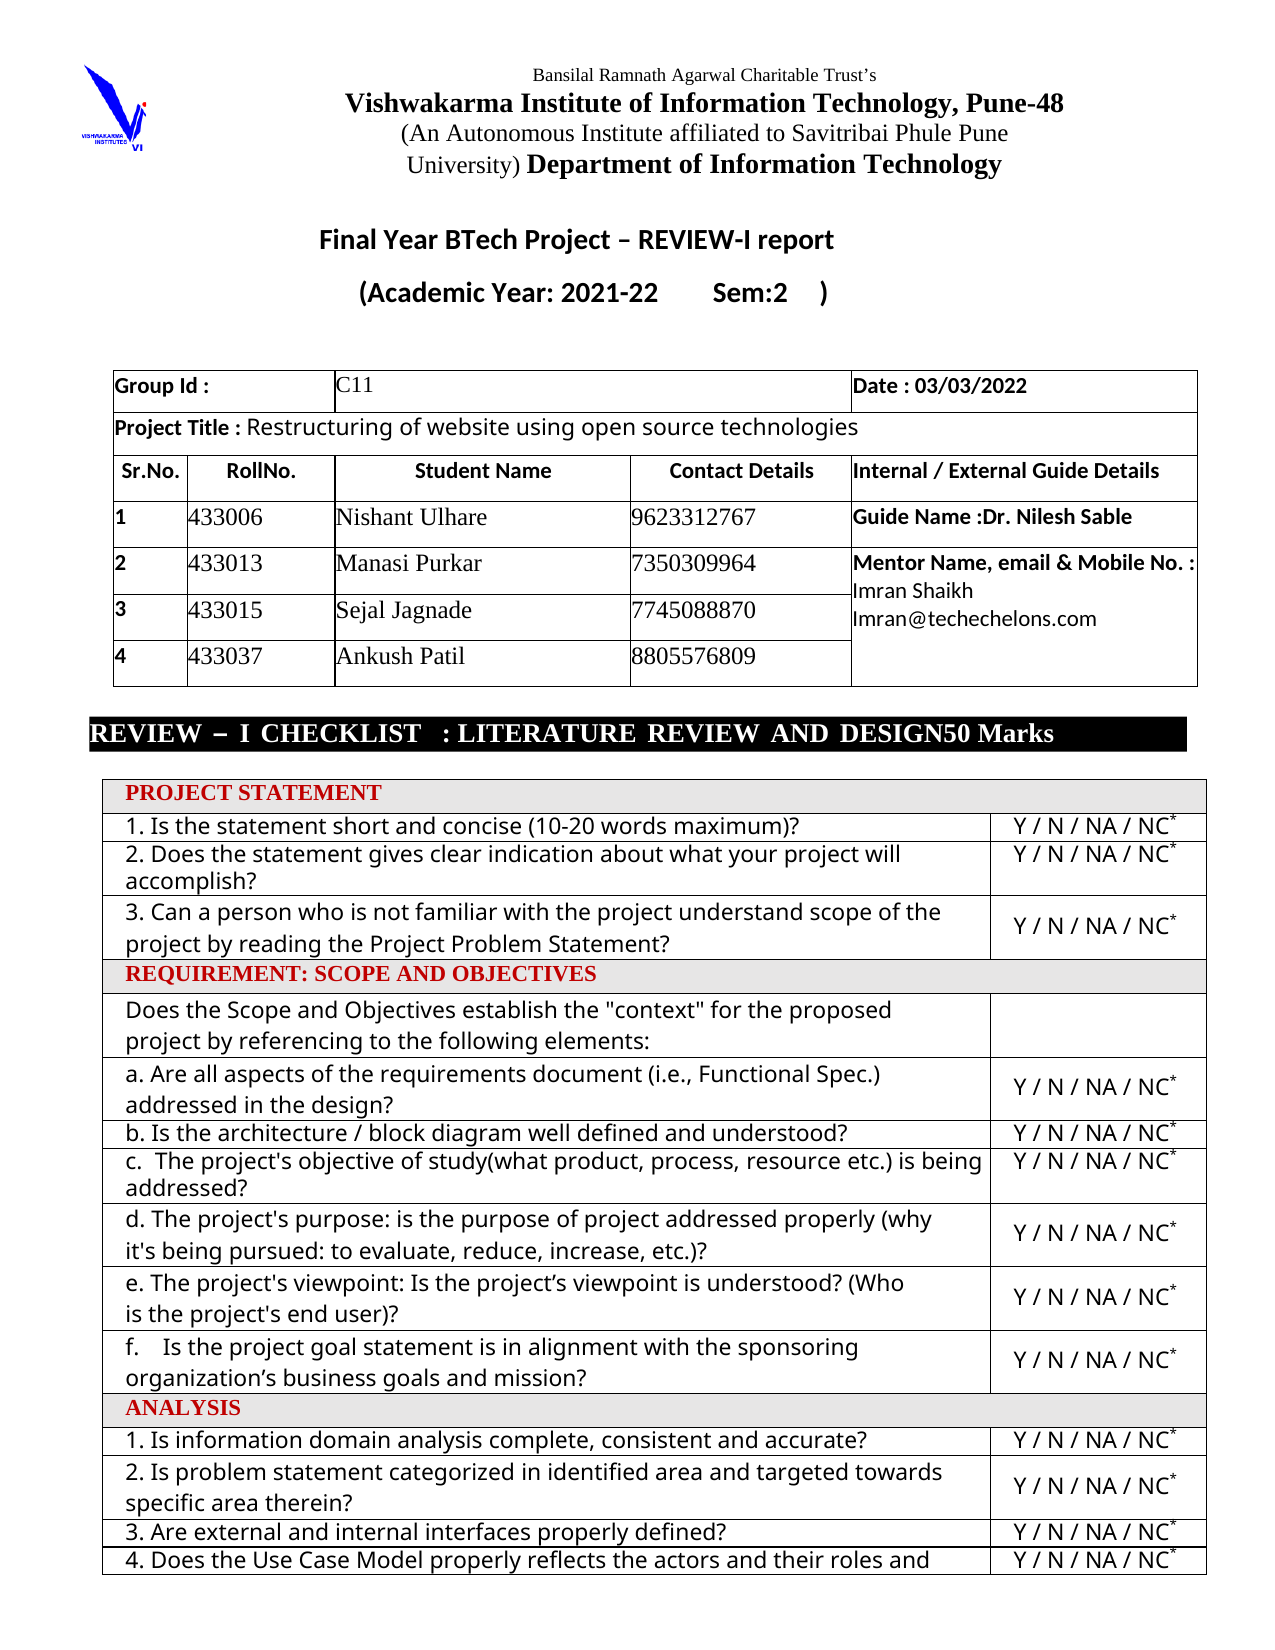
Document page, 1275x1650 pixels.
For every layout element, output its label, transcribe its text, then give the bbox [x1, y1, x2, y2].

table_cell Y / N / NA / NC* [991, 1520, 1206, 1546]
table_header Group Id : [114, 371, 334, 412]
table_cell ANALYSIS [103, 1394, 1206, 1427]
table_cell [991, 994, 1206, 1057]
table_header Date : 03/03/2022 [852, 371, 1197, 412]
picture [81, 64, 147, 151]
table_cell 1 [114, 502, 187, 547]
table_cell Contact Details [631, 456, 851, 501]
table_cell 433037 [188, 641, 334, 686]
table_cell 2. Does the statement gives clear indication about what your project will accomplish? [103, 842, 990, 895]
table_cell 433013 [188, 548, 334, 594]
table_cell Manasi Purkar [336, 548, 630, 594]
table_cell d. The project's purpose: is the purpose of project addressed properly (why it's being pursued: to evaluate, reduce, increase, etc.)? [103, 1204, 990, 1266]
table_cell Y / N / NA / NC* [991, 896, 1206, 959]
table_cell REQUIREMENT: SCOPE AND OBJECTIVES [103, 960, 1206, 993]
table_cell RollNo. [188, 456, 334, 501]
table_cell Project Title : Restructuring of website using open source technologies [114, 413, 1197, 455]
table_cell Guide Name :Dr. Nilesh Sable [852, 502, 1197, 547]
table_cell Nishant Ulhare [336, 502, 630, 547]
table_cell 9623312767 [631, 502, 851, 547]
table_cell Y / N / NA / NC* [991, 1456, 1206, 1518]
table_cell Y / N / NA / NC* [991, 1331, 1206, 1393]
table_cell Sejal Jagnade [336, 595, 630, 640]
table_cell 1. Is information domain analysis complete, consistent and accurate? [103, 1428, 990, 1455]
table_cell Y / N / NA / NC* [991, 842, 1206, 895]
table_cell Y / N / NA / NC* [991, 814, 1206, 841]
table_cell Student Name [336, 456, 630, 501]
table_cell Does the Scope and Objectives establish the "context" for the proposed project by referencing to the following elements: [103, 994, 990, 1057]
table_header C11 [336, 371, 851, 412]
table_cell f. Is the project goal statement is in alignment with the sponsoring organization’s business goals and mission? [103, 1331, 990, 1393]
table_cell 3 [114, 595, 187, 640]
table_cell 1. Is the statement short and concise (10-20 words maximum)? [103, 814, 990, 841]
table_cell Y / N / NA / NC* [991, 1204, 1206, 1266]
table_cell 4 [114, 641, 187, 686]
table_cell 7745088870 [631, 595, 851, 640]
table_cell a. Are all aspects of the requirements document (i.e., Functional Spec.) addressed in the design? [103, 1058, 990, 1120]
table_header PROJECT STATEMENT [103, 780, 1206, 813]
table_cell Y / N / NA / NC* [991, 1548, 1206, 1574]
table_cell 2 [114, 548, 187, 594]
table_cell Y / N / NA / NC* [991, 1121, 1206, 1148]
table_cell Sr.No. [114, 456, 187, 501]
table_cell 7350309964 [631, 548, 851, 594]
table_cell Y / N / NA / NC* [991, 1428, 1206, 1455]
table_cell 433015 [188, 595, 334, 640]
table_cell 4. Does the Use Case Model properly reflects the actors and their roles and [103, 1548, 990, 1574]
table_cell 3. Can a person who is not familiar with the project understand scope of the project by reading the Project Problem Statement? [103, 896, 990, 959]
table_cell 8805576809 [631, 641, 851, 686]
table_cell Ankush Patil [336, 641, 630, 686]
table_cell Y / N / NA / NC* [991, 1267, 1206, 1329]
table_cell 433006 [188, 502, 334, 547]
table_cell Internal / External Guide Details [852, 456, 1197, 501]
table_cell c. The project's objective of study(what product, process, resource etc.) is being addressed? [103, 1149, 990, 1202]
table_cell Y / N / NA / NC* [991, 1149, 1206, 1202]
table_cell b. Is the architecture / block diagram well defined and understood? [103, 1121, 990, 1148]
table_cell 2. Is problem statement categorized in identified area and targeted towards specific area therein? [103, 1456, 990, 1518]
table_cell e. The project's viewpoint: Is the project’s viewpoint is understood? (Who is the project's end user)? [103, 1267, 990, 1329]
text Final Year BTech Project – REVIEW-I report (Academic Year: 2021-22 Sem:2 ) [319, 221, 835, 310]
table_cell 3. Are external and internal interfaces properly defined? [103, 1520, 990, 1546]
table_cell Mentor Name, email & Mobile No. : Imran Shaikh Imran@techechelons.com [852, 548, 1197, 686]
table_cell Y / N / NA / NC* [991, 1058, 1206, 1120]
